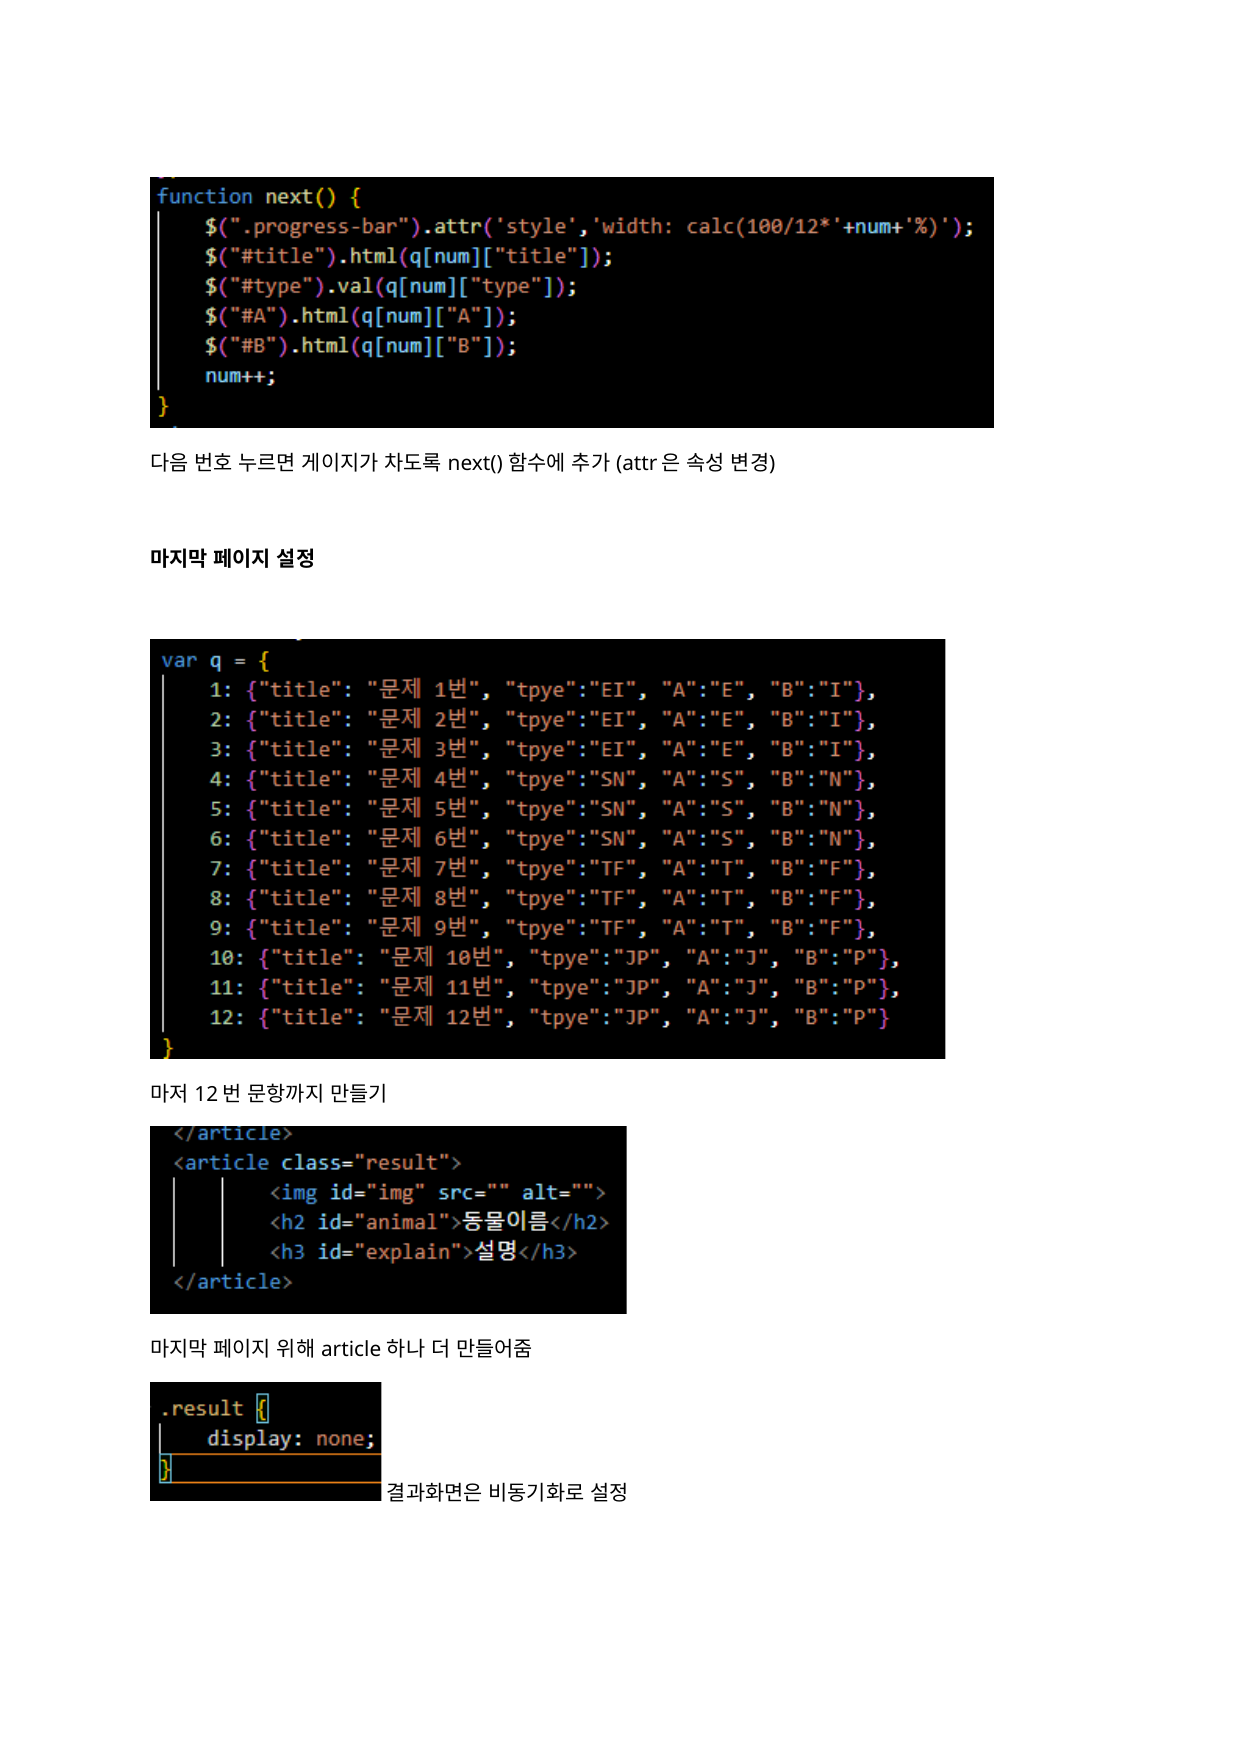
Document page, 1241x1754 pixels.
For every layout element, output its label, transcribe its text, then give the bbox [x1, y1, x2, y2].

picture [150, 177, 994, 428]
text 마지막 페이지 설정 [150, 543, 1090, 573]
text 결과화면은 비동기화로 설정 [150, 1382, 1090, 1507]
text 다음 번호 누르면 게이지가 차도록 next() 함수에 추가 (attr은 속성 변경) [150, 446, 1090, 476]
picture [150, 639, 946, 1059]
picture [150, 1382, 382, 1501]
text 마지막 페이지 위해 article 하나 더 만들어줌 [150, 1333, 1090, 1363]
picture [150, 1126, 627, 1314]
text 마저 12번 문항까지 만들기 [150, 1077, 1090, 1107]
